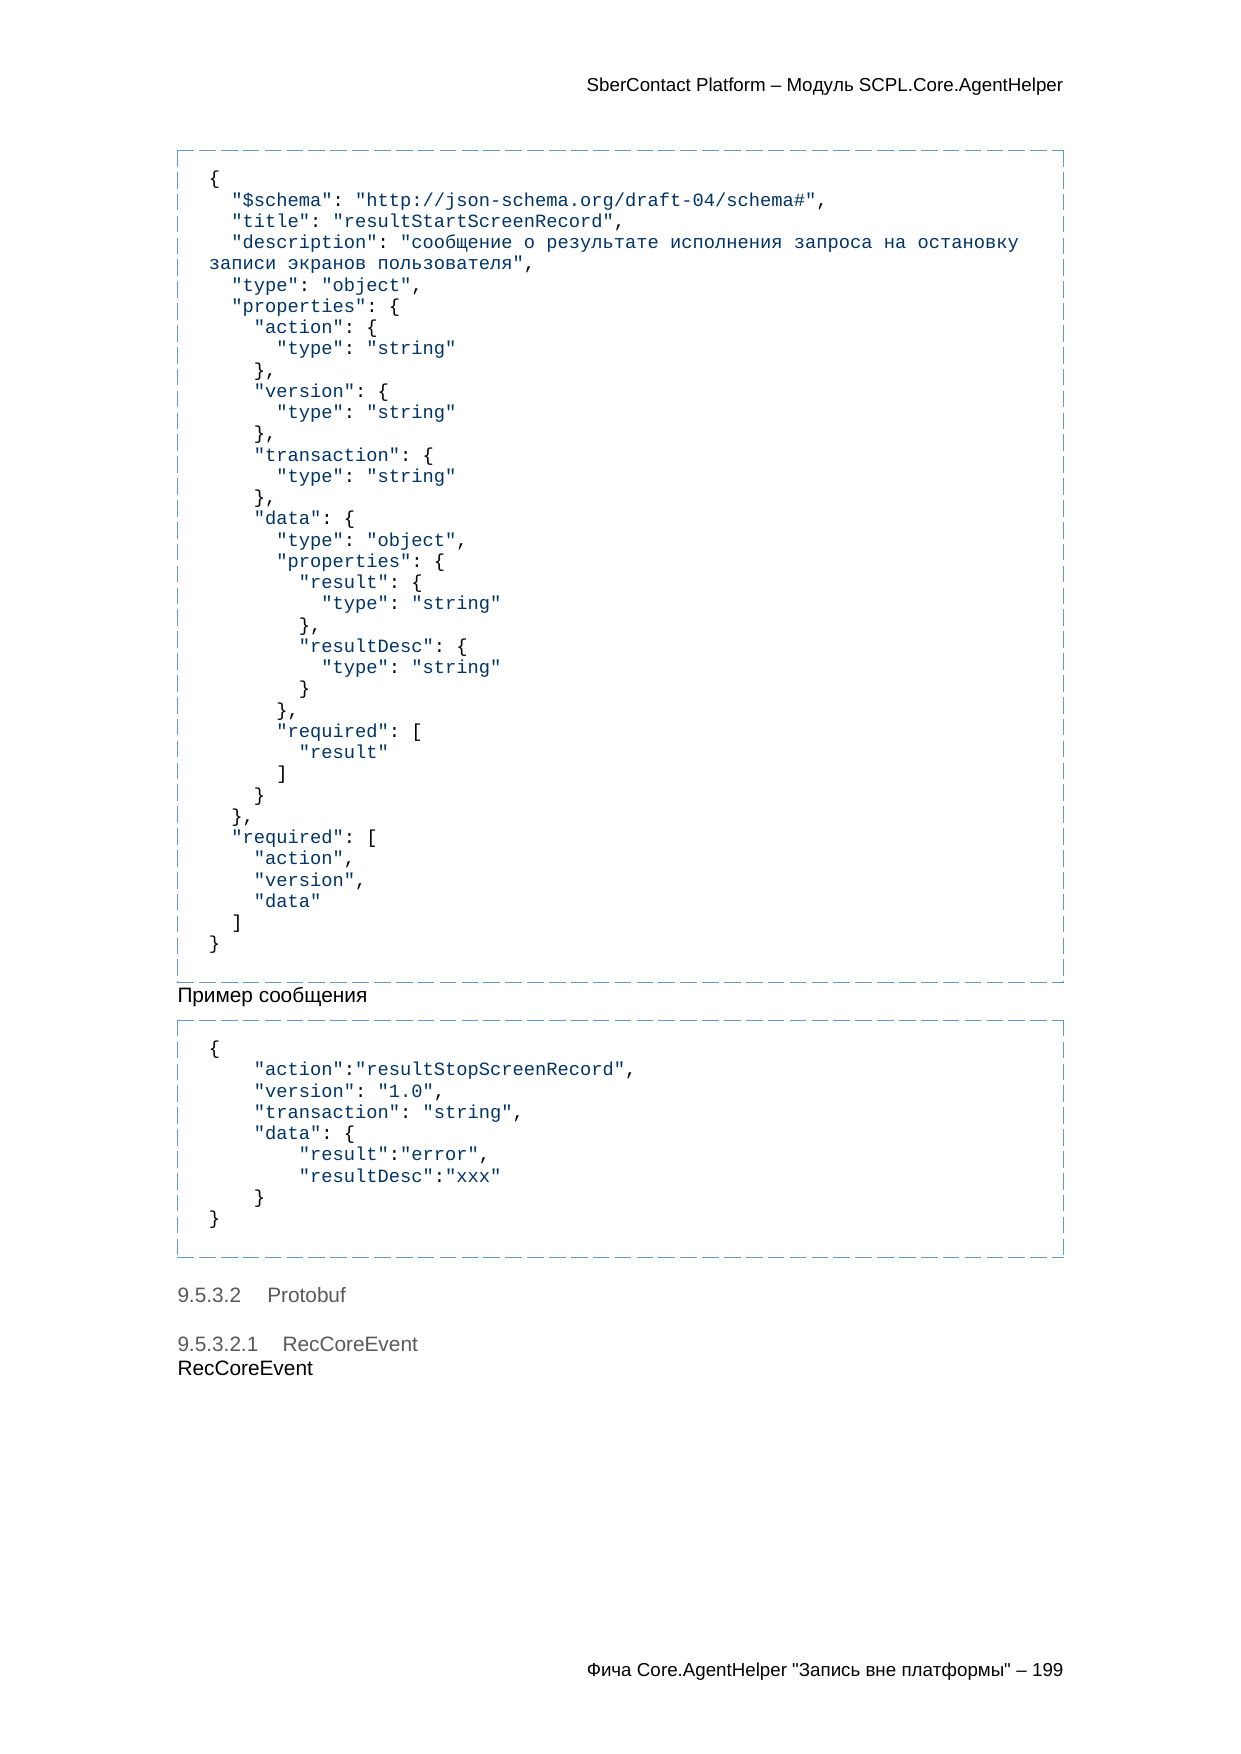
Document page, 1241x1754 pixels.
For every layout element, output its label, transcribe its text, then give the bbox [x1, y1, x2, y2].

subtitle Protobuf [177, 1283, 1063, 1307]
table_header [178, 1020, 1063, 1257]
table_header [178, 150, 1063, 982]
text Пример сообщения [177, 983, 1063, 1007]
text RecCoreEvent [177, 1356, 1063, 1380]
subtitle RecCoreEvent [177, 1332, 1063, 1356]
